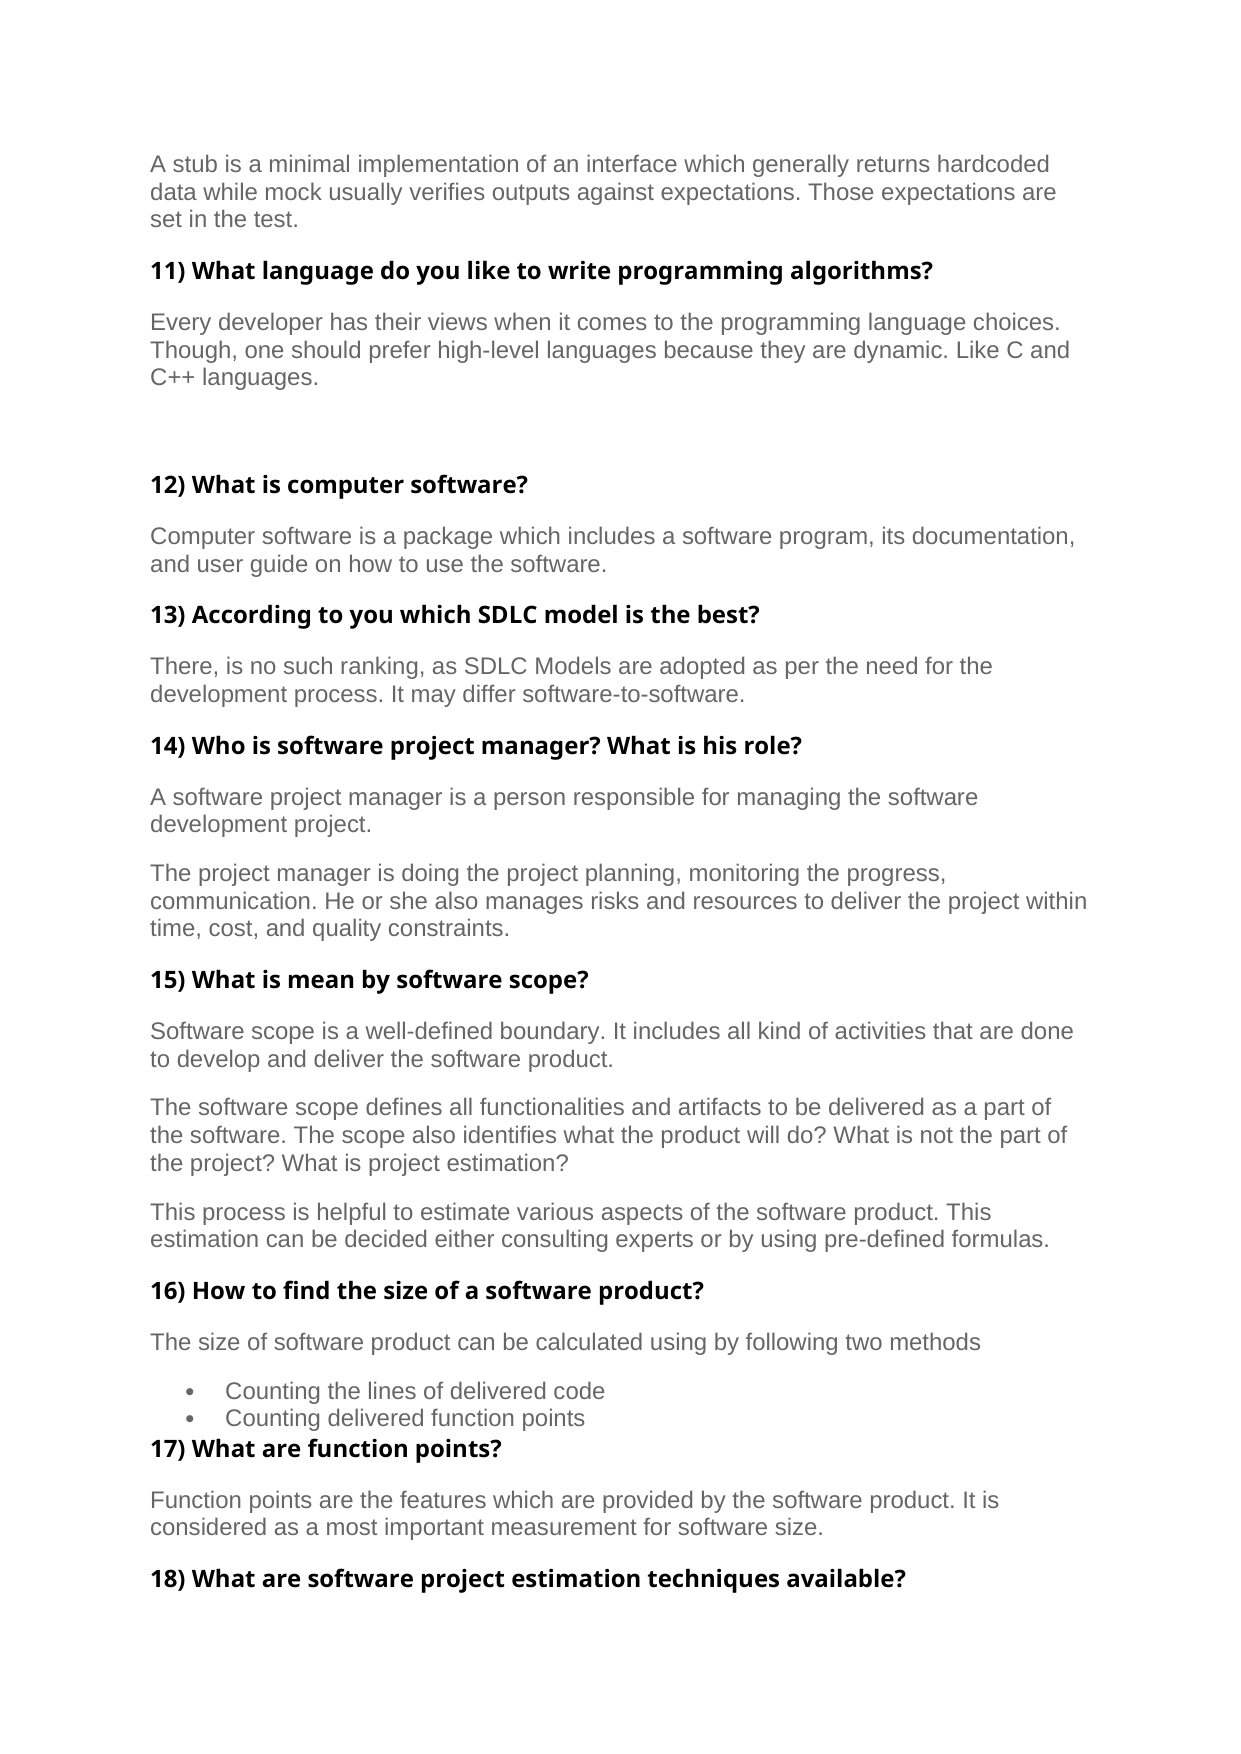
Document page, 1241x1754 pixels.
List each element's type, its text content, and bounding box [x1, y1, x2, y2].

text Software scope is a well-defined boundary. It includes all kind of activities that are done to develop and deliver the software product. [150, 1017, 1090, 1072]
text The project manager is doing the project planning, monitoring the progress, communication. He or she also manages risks and resources to deliver the project within time, cost, and quality constraints. [150, 859, 1090, 942]
list Counting delivered function points [186, 1404, 1090, 1432]
text This process is helpful to estimate various aspects of the software product. This estimation can be decided either consulting experts or by using pre-defined formulas. [150, 1197, 1090, 1253]
text A stub is a minimal implementation of an interface which generally returns hardcoded data while mock usually verifies outputs against expectations. Those expectations are set in the test. [150, 150, 1090, 233]
text Function points are the features which are provided by the software product. It is considered as a most important measurement for software size. [150, 1486, 1090, 1541]
text 11) What language do you like to write programming algorithms? [150, 254, 1090, 287]
text 14) Who is software project manager? What is his role? [150, 729, 1090, 761]
text 16) How to find the size of a software product? [150, 1274, 1090, 1306]
text A software project manager is a person responsible for managing the software development project. [150, 782, 1090, 838]
text Computer software is a package which includes a software program, its documentation, and user guide on how to use the software. [150, 522, 1090, 577]
text Every developer has their views when it comes to the programming language choices. Though, one should prefer high-level languages because they are dynamic. Like C and C++ languages. [150, 308, 1090, 391]
text 13) According to you which SDLC model is the best? [150, 598, 1090, 631]
text 15) What is mean by software scope? [150, 963, 1090, 996]
text There, is no such ranking, as SDLC Models are adopted as per the need for the development process. It may differ software-to-software. [150, 652, 1090, 707]
text 12) What is computer software? [150, 468, 1090, 501]
text 18) What are software project estimation techniques available? [150, 1562, 1090, 1595]
text The size of software product can be calculated using by following two methods [150, 1328, 1090, 1355]
list Counting the lines of delivered code [186, 1377, 1090, 1404]
text The software scope defines all functionalities and artifacts to be delivered as a part of the software. The scope also identifies what the product will do? What is not the part of the project? What is project estimation? [150, 1093, 1090, 1176]
text 17) What are function points? [150, 1432, 1090, 1464]
